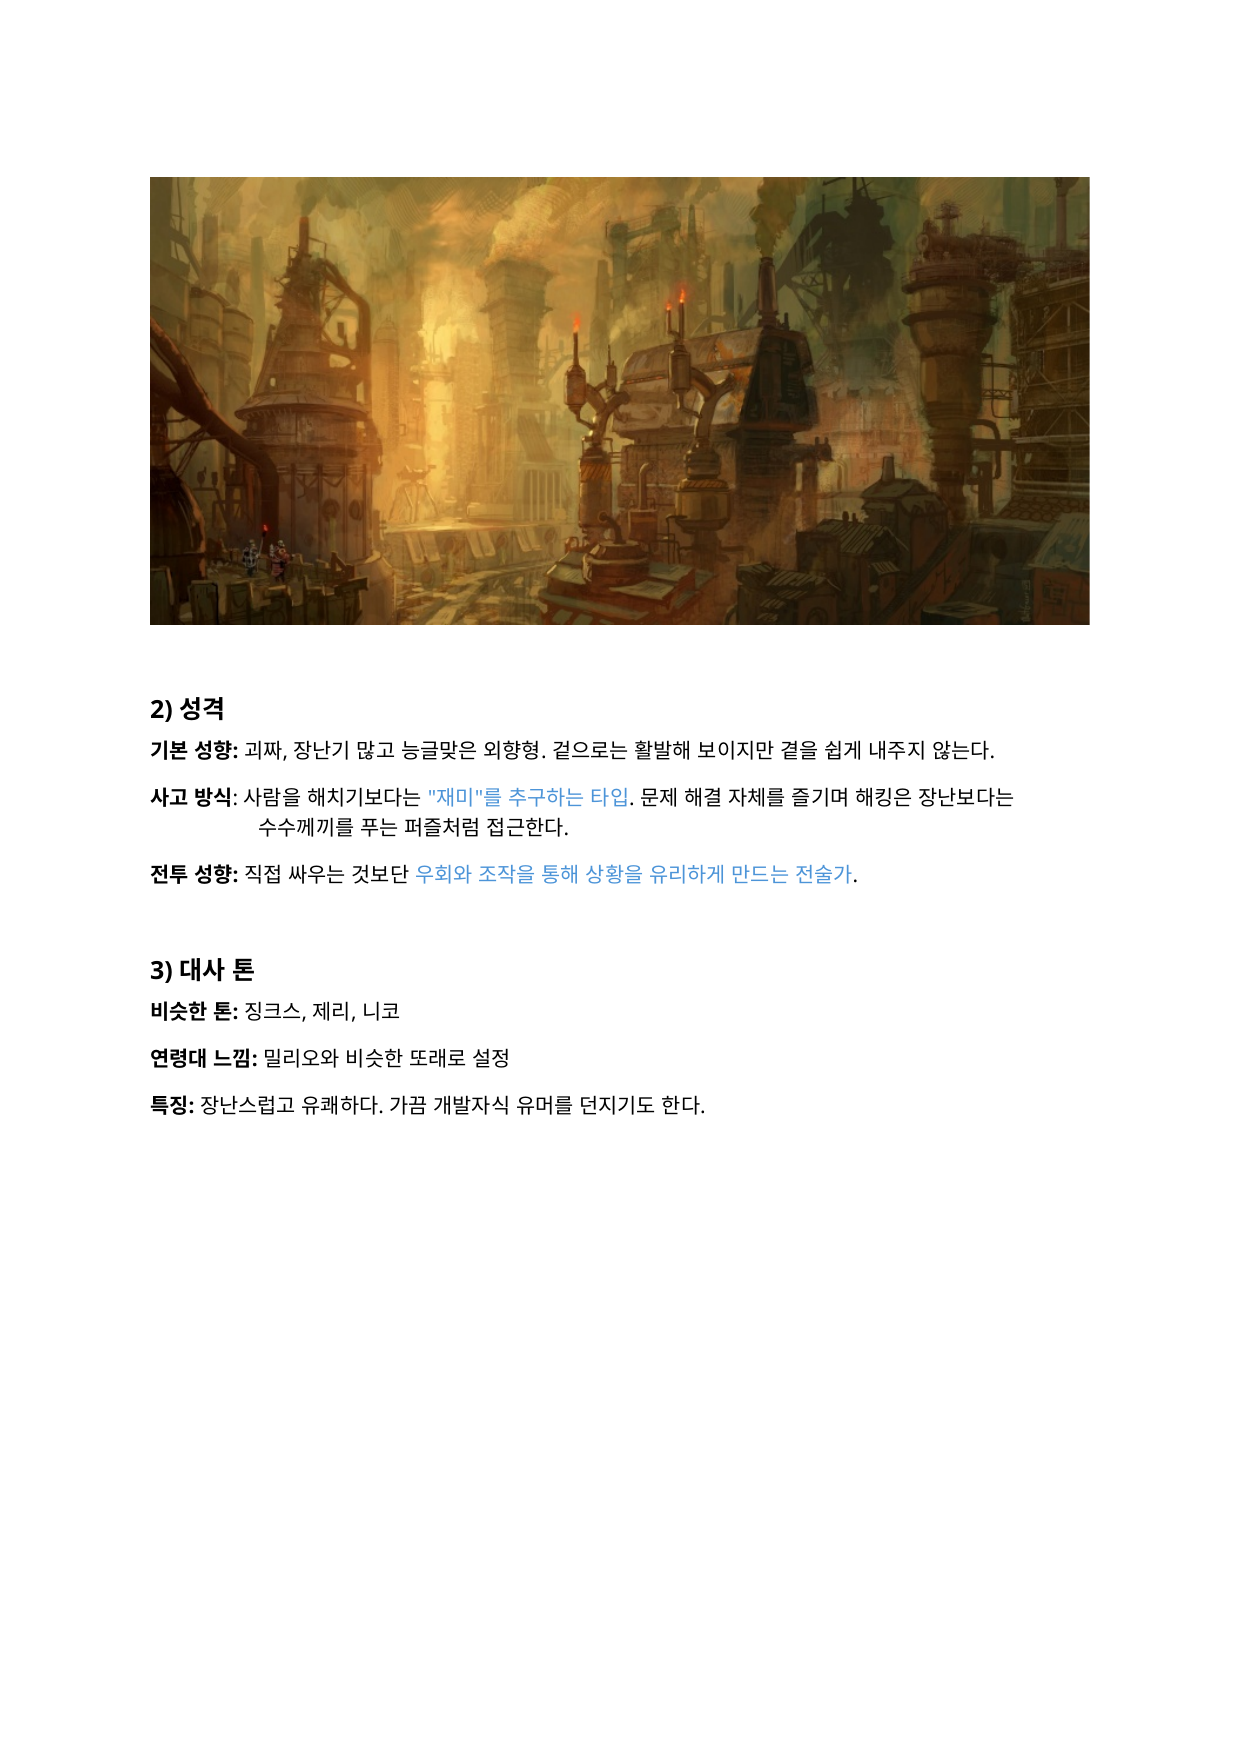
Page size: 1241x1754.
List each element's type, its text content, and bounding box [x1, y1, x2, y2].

text 전투 성향: 직접 싸우는 것보단 우회와 조작을 통해 상황을 유리하게 만드는 전술가. [150, 858, 1090, 889]
subtitle 2) 성격 [150, 689, 1090, 726]
text 사고 방식: 사람을 해치기보다는 "재미"를 추구하는 타입. 문제 해결 자체를 즐기며 해킹은 장난보다는 수수께끼를 푸는 퍼즐처럼 접근한다. [150, 781, 1090, 842]
picture [150, 177, 1090, 625]
text 비슷한 톤: 징크스, 제리, 니코 [150, 995, 1090, 1025]
text 특징: 장난스럽고 유쾌하다. 가끔 개발자식 유머를 던지기도 한다. [150, 1089, 1090, 1119]
subtitle 3) 대사 톤 [150, 951, 1090, 987]
text 기본 성향: 괴짜, 장난기 많고 능글맞은 외향형. 겉으로는 활발해 보이지만 곁을 쉽게 내주지 않는다. [150, 734, 1090, 764]
text 연령대 느낌: 밀리오와 비슷한 또래로 설정 [150, 1042, 1090, 1072]
